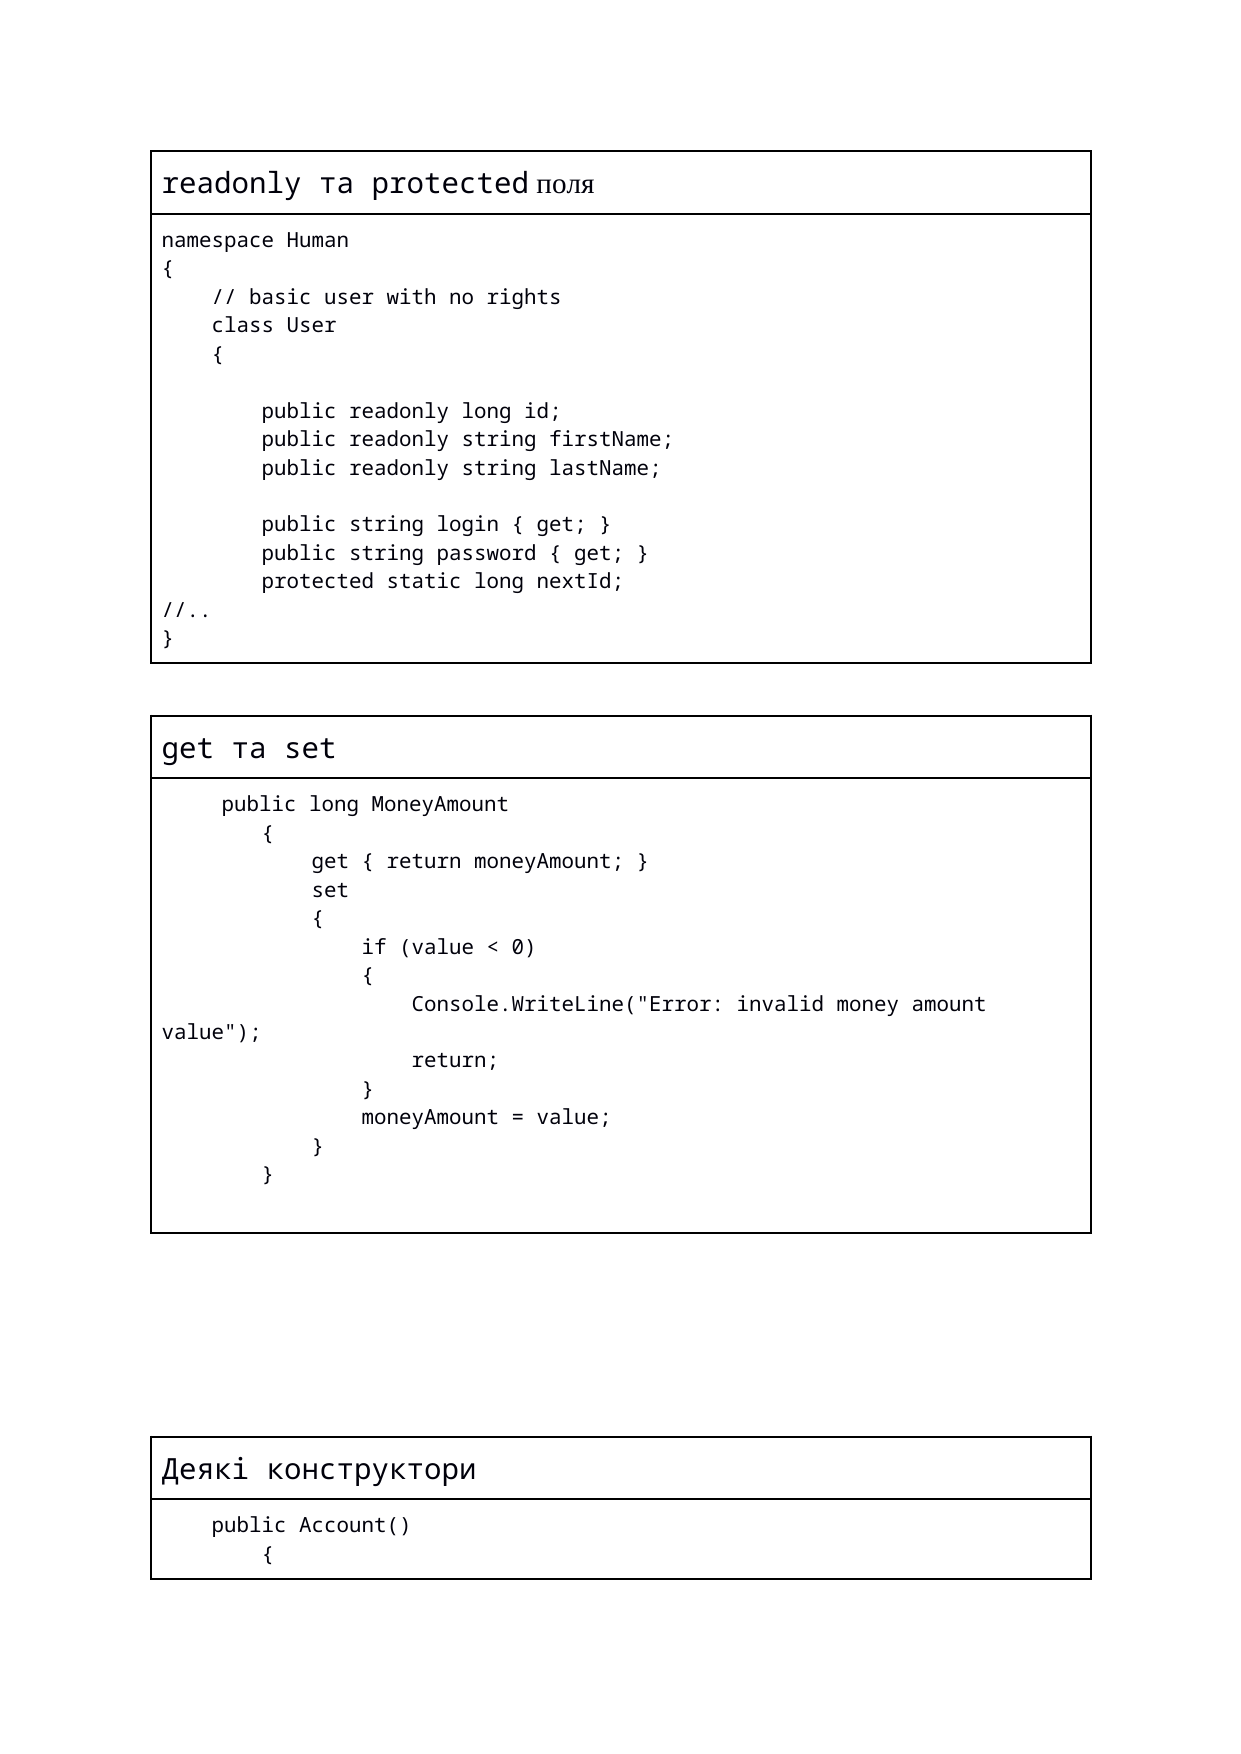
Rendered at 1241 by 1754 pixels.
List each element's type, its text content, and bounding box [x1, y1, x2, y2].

table_header get та set [152, 717, 1090, 777]
table_header readonly та protected поля [152, 152, 1090, 213]
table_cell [152, 1500, 1090, 1578]
table_cell public long MoneyAmount { get { return moneyAmount; } set { if (value < 0) { Console.WriteLine("Error: invalid money amount value"); return; } moneyAmount = value; } } [152, 779, 1090, 1232]
table_header Деякі конструктори [152, 1438, 1090, 1498]
table_cell namespace Human { // basic user with no rights class User { public readonly long id; public readonly string firstName; public readonly string lastName; public string login { get; } public string password { get; } protected static long nextId; //.. } [152, 215, 1090, 662]
